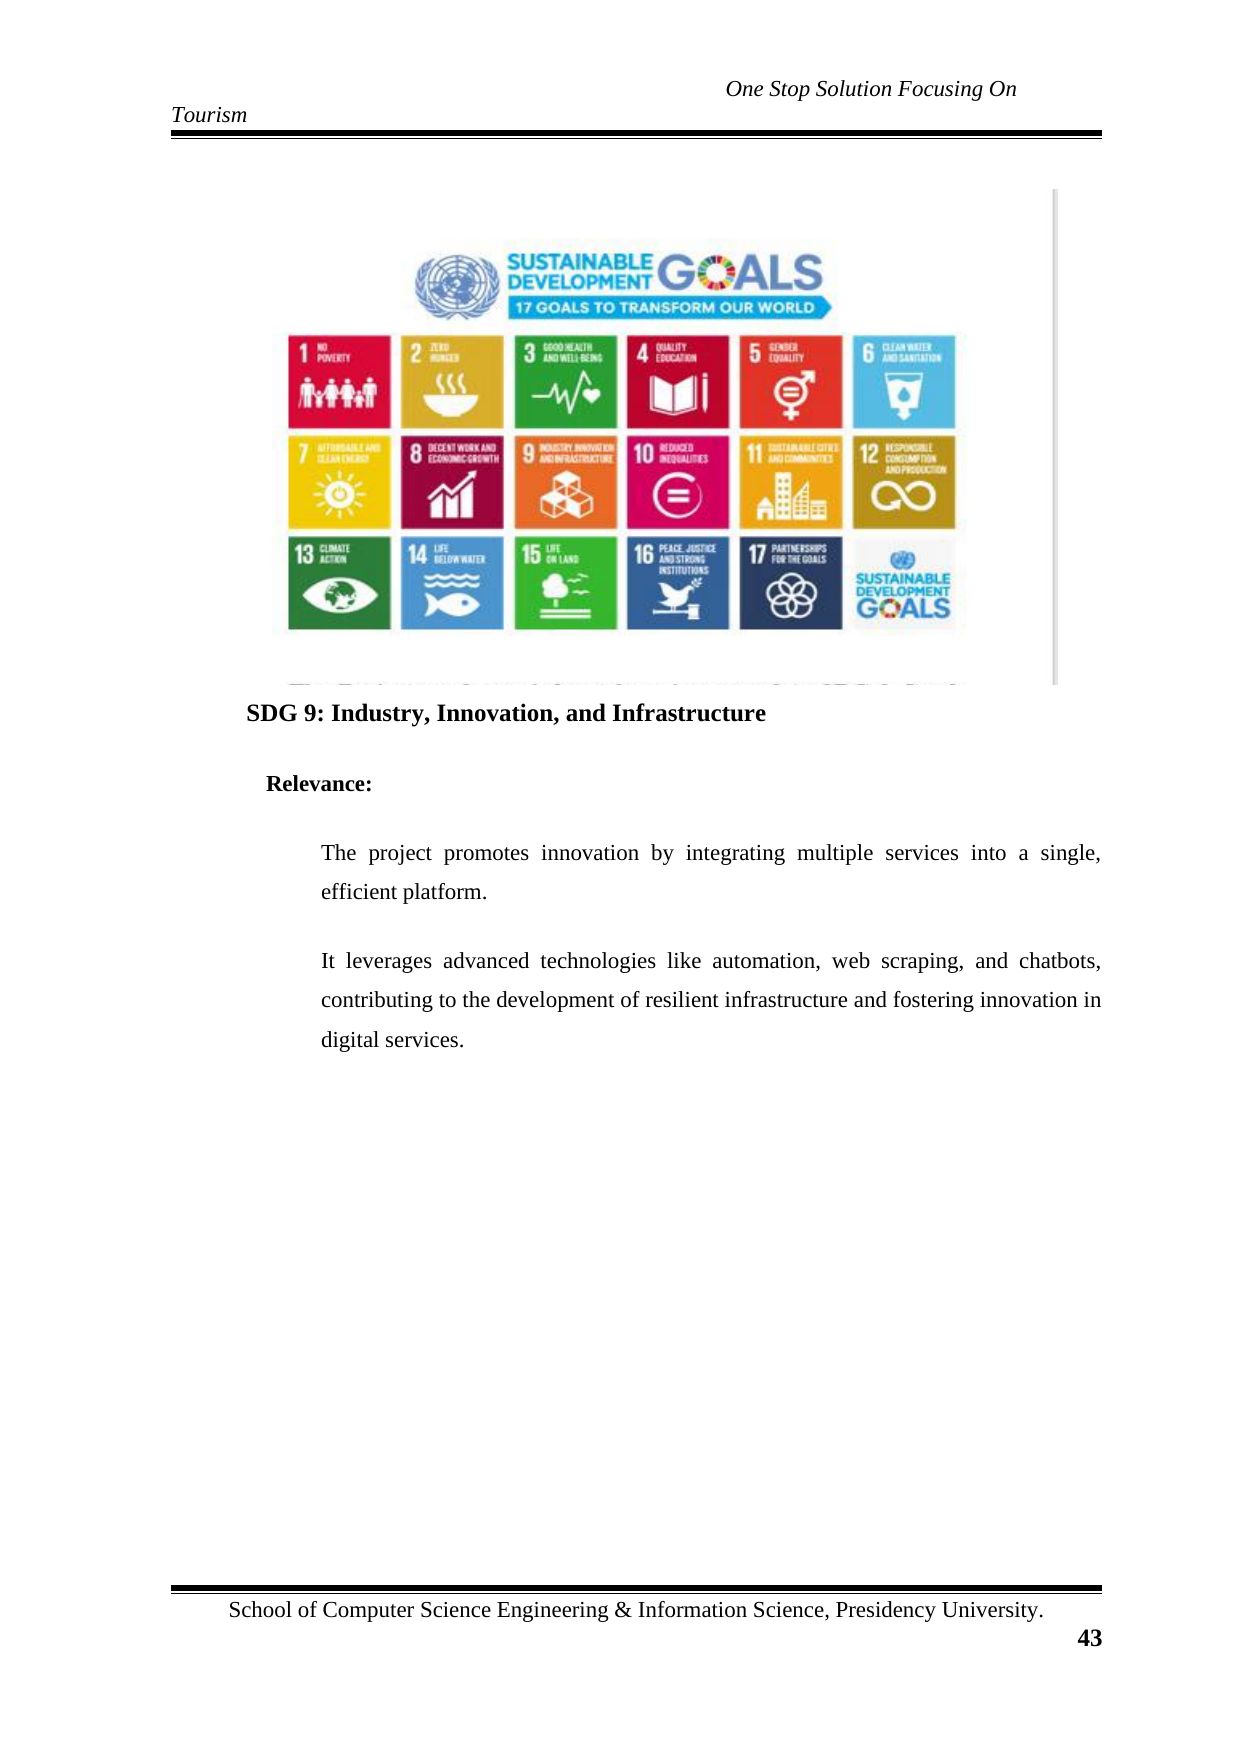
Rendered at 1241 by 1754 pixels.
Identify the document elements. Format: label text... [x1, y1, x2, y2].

subtitle SDG 9: Industry, Innovation, and Infrastructure [171, 698, 1102, 727]
text It leverages advanced technologies like automation, web scraping, and chatbots, contributing to the development of resilient infrastructure and fostering innovation in digital services. [321, 947, 1102, 1052]
text Relevance: [208, 770, 1102, 796]
picture [170, 189, 1058, 685]
text The project promotes innovation by integrating multiple services into a single, efficient platform. [321, 839, 1102, 904]
